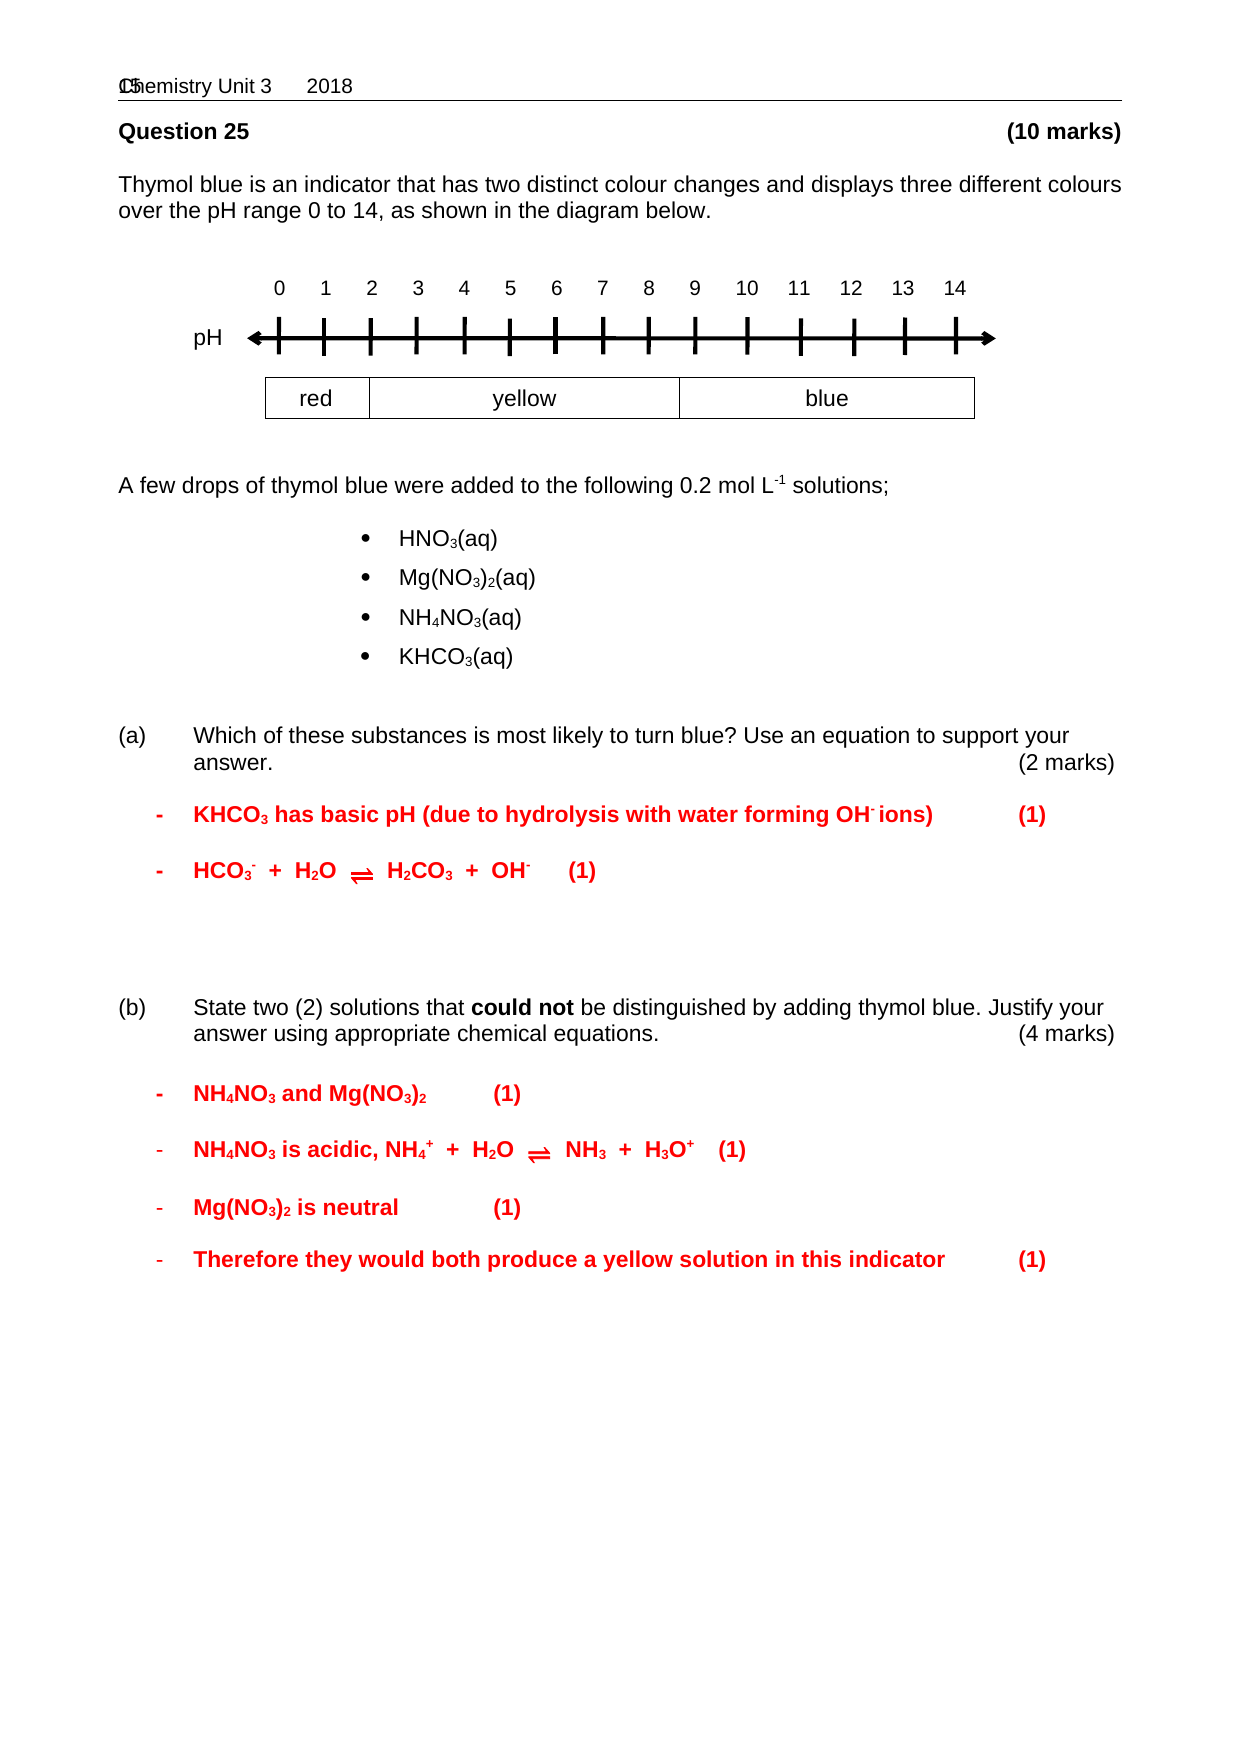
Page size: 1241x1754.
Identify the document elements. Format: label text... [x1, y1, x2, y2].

list KHCO3(aq) [361, 643, 1122, 669]
list NH4NO3 and Mg(NO3)2 (1) [156, 1080, 1122, 1107]
list NH4NO3 is acidic, NH4+ + H2O ⇌ NH3 + H3O+ (1) [156, 1133, 1122, 1167]
text pH [959, 324, 1122, 351]
table_header blue [680, 378, 974, 418]
table_header red [266, 378, 369, 418]
text Question 25 (10 marks) [118, 118, 1122, 144]
list Therefore they would both produce a yellow solution in this indicator (1) [156, 1246, 1122, 1273]
list KHCO3 has basic pH (due to hydrolysis with water forming OH- ions) (1) [156, 801, 1122, 828]
table_header yellow [370, 378, 679, 418]
list HNO3(aq) [362, 525, 1122, 551]
text (b) State two (2) solutions that could not be distinguished by adding thymol blue. Justify your answer using appropriate chemical equations. (4 marks) [118, 993, 1122, 1046]
text (a) Which of these substances is most likely to turn blue? Use an equation to support your answer. (2 marks) [118, 722, 1122, 775]
text Thymol blue is an indicator that has two distinct colour changes and displays three different colours over the pH range 0 to 14, as shown in the diagram below. [118, 171, 1122, 223]
text A few drops of thymol blue were added to the following 0.2 mol L-1 solutions; [118, 472, 1122, 498]
text 0 1 2 3 4 5 6 7 8 9 10 11 12 13 14 [193, 276, 1122, 300]
list NH4NO3(aq) [362, 604, 1122, 630]
list Mg(NO3)2 is neutral (1) [156, 1193, 1122, 1220]
list HCO3- + H2O ⇌ H2CO3 + OH- (1) [156, 854, 1122, 888]
list Mg(NO3)2(aq) [362, 564, 1122, 591]
text pH [118, 324, 276, 351]
